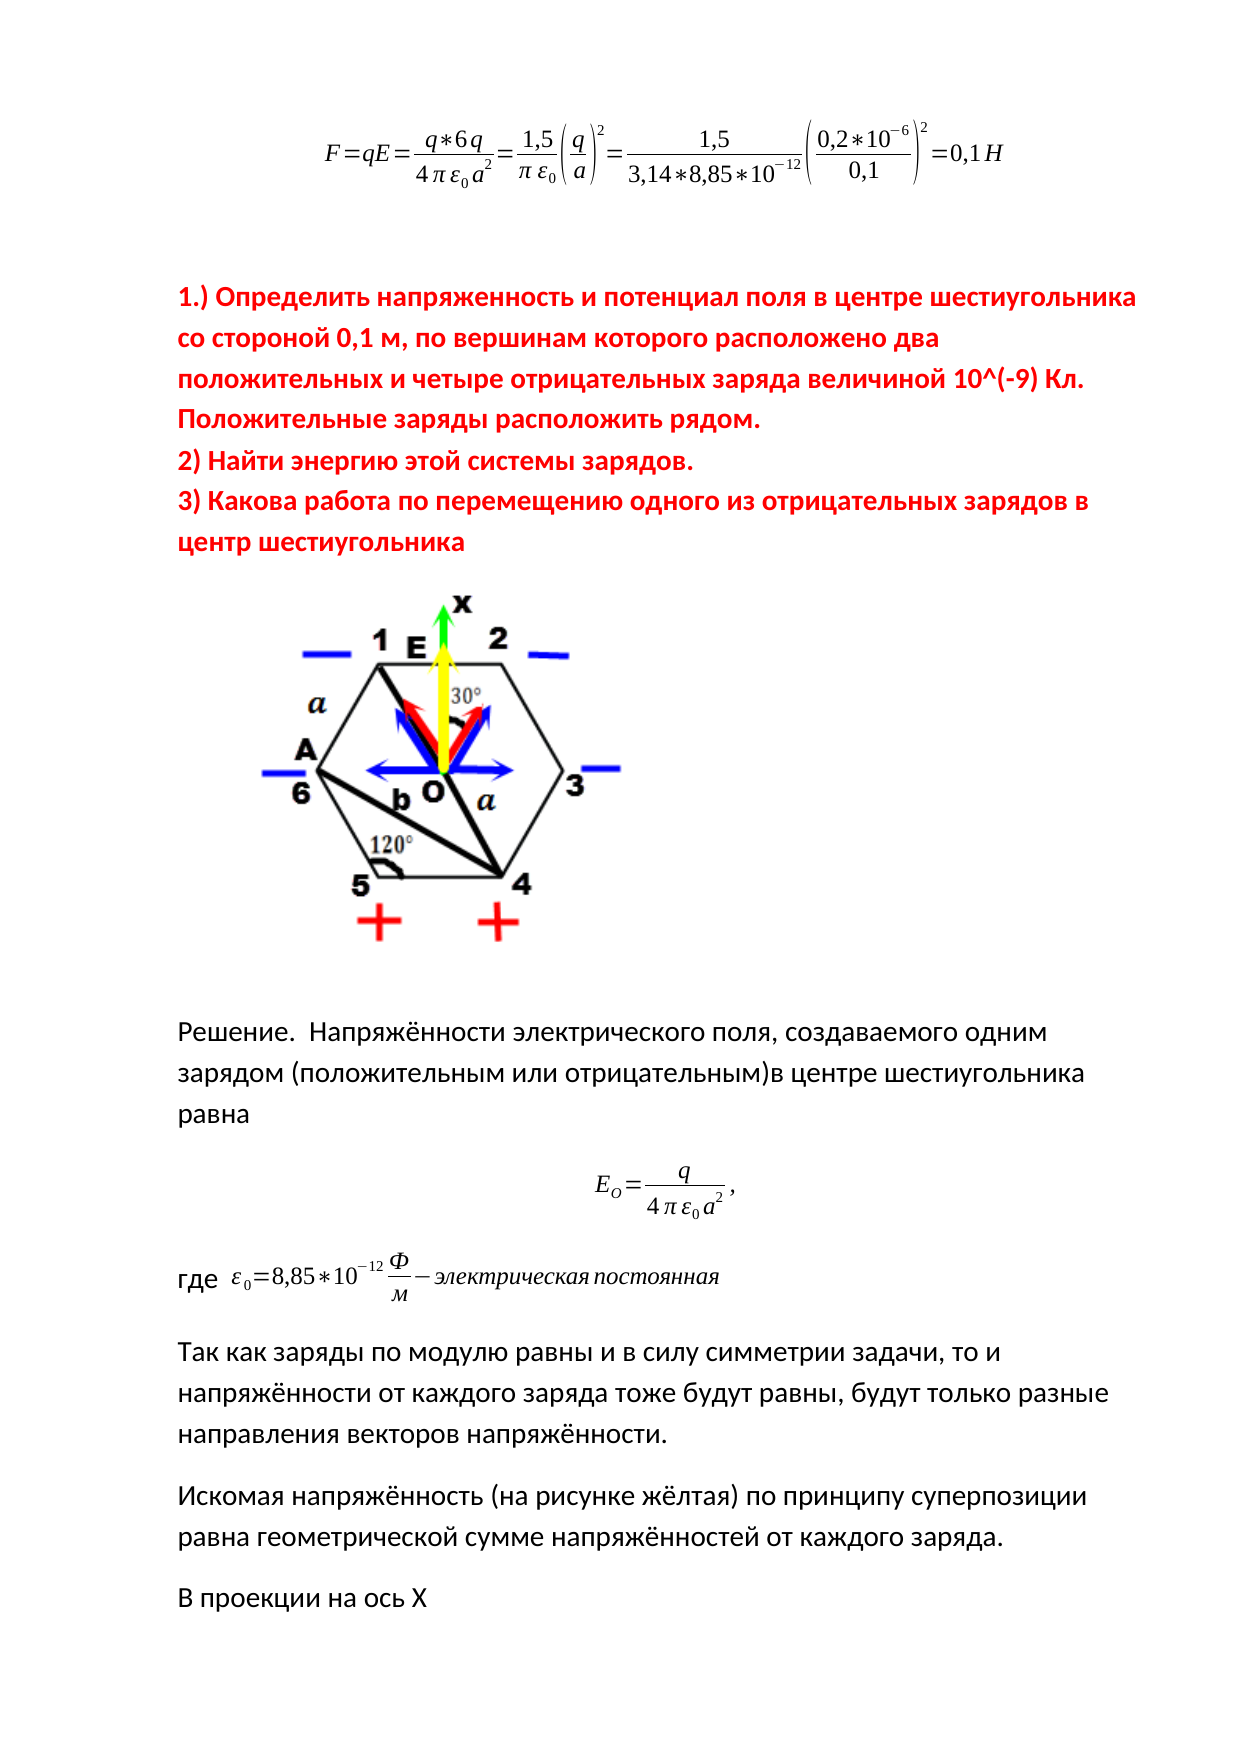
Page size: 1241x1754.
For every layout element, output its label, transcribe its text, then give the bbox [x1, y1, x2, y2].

text 1.) Определить напряженность и потенциал поля в центре шестиугольника со стороной 0,1 м, по вершинам которого расположено два положительных и четыре отрицательных заряда величиной 10^(-9) Кл. Положительные заряды расположить рядом. 2) Найти энергию этой системы зарядов. 3) Какова работа по перемещению одного из отрицательных зарядов в центр шестиугольника [177, 278, 1152, 559]
text Искомая напряжённость (на рисунке жёлтая) по принципу суперпозиции равна геометрической сумме напряжённостей от каждого заряда. [177, 1477, 1152, 1553]
text В проекции на ось X [177, 1579, 1152, 1615]
text где [177, 1248, 1152, 1307]
text Так как заряды по модулю равны и в силу симметрии задачи, то и напряжённости от каждого заряда тоже будут равны, будут только разные направления векторов напряжённости. [177, 1333, 1152, 1451]
text Решение. Напряжённости электрического поля, создаваемого одним зарядом (положительным или отрицательным)в центре шестиугольника равна [177, 1013, 1152, 1131]
picture [177, 585, 717, 989]
